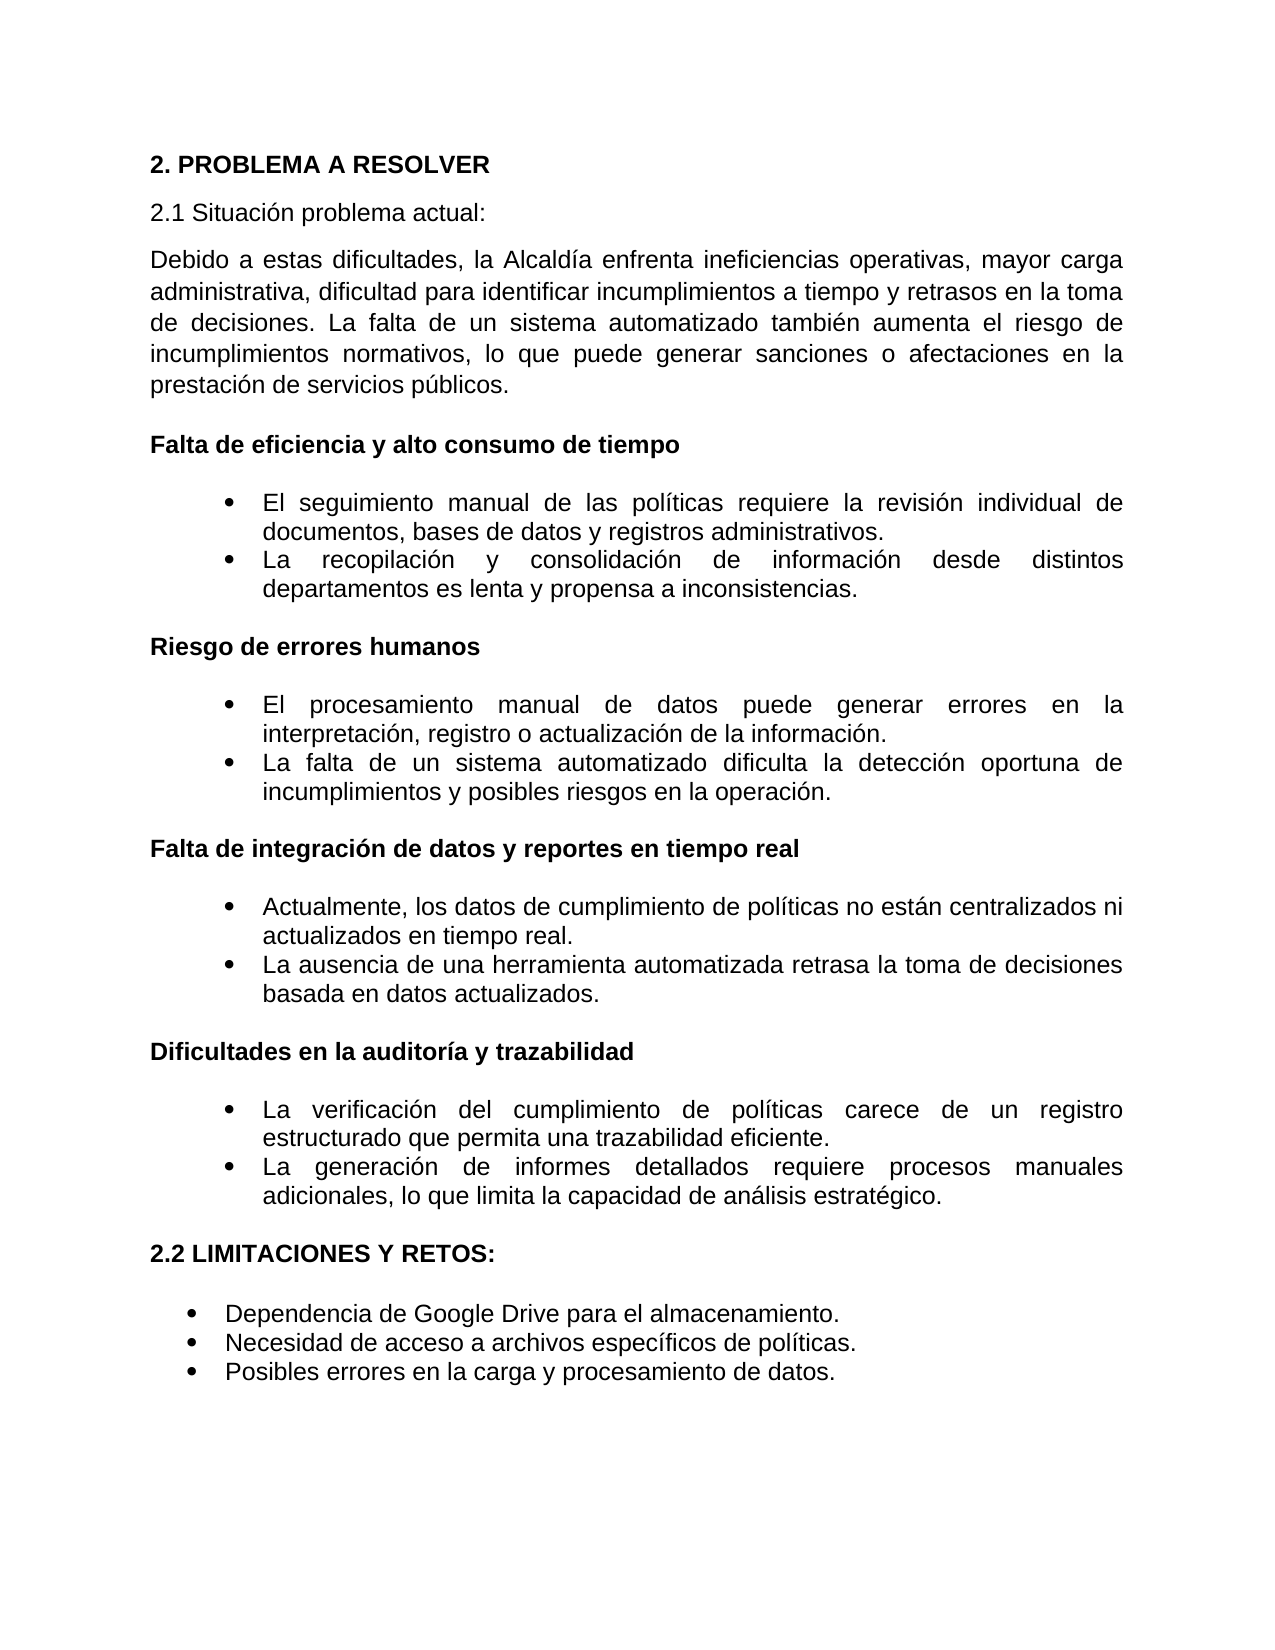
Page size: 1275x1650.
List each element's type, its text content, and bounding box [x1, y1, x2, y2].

list La ausencia de una herramienta automatizada retrasa la toma de decisiones basada en datos actualizados. [225, 950, 1125, 1007]
text Falta de eficiencia y alto consumo de tiempo [150, 430, 1125, 458]
list Posibles errores en la carga y procesamiento de datos. [187, 1357, 1125, 1386]
text Debido a estas dificultades, la Alcaldía enfrenta ineficiencias operativas, mayor carga administrativa, dificultad para identificar incumplimientos a tiempo y retrasos en la toma de decisiones. La falta de un sistema automatizado también aumenta el riesgo de incumplimientos normativos, lo que puede generar sanciones o afectaciones en la prestación de servicios públicos. [150, 245, 1125, 398]
list El seguimiento manual de las políticas requiere la revisión individual de documentos, bases de datos y registros administrativos. [225, 488, 1125, 545]
list La generación de informes detallados requiere procesos manuales adicionales, lo que limita la capacidad de análisis estratégico. [225, 1152, 1125, 1210]
list Actualmente, los datos de cumplimiento de políticas no están centralizados ni actualizados en tiempo real. [225, 892, 1125, 950]
list La falta de un sistema automatizado dificulta la detección oportuna de incumplimientos y posibles riesgos en la operación. [225, 748, 1125, 805]
text 2.1 Situación problema actual: [150, 198, 1125, 226]
text Riesgo de errores humanos [150, 632, 1125, 661]
list El procesamiento manual de datos puede generar errores en la interpretación, registro o actualización de la información. [225, 690, 1125, 748]
list Dependencia de Google Drive para el almacenamiento. [187, 1299, 1125, 1328]
list Necesidad de acceso a archivos específicos de políticas. [187, 1328, 1125, 1357]
text Falta de integración de datos y reportes en tiempo real [150, 834, 1125, 863]
list La verificación del cumplimiento de políticas carece de un registro estructurado que permita una trazabilidad eficiente. [225, 1094, 1125, 1152]
text 2.2 LIMITACIONES Y RETOS: [150, 1239, 1125, 1268]
list La recopilación y consolidación de información desde distintos departamentos es lenta y propensa a inconsistencias. [225, 545, 1125, 603]
text 2. PROBLEMA A RESOLVER [150, 150, 1125, 179]
text Dificultades en la auditoría y trazabilidad [150, 1037, 1125, 1065]
